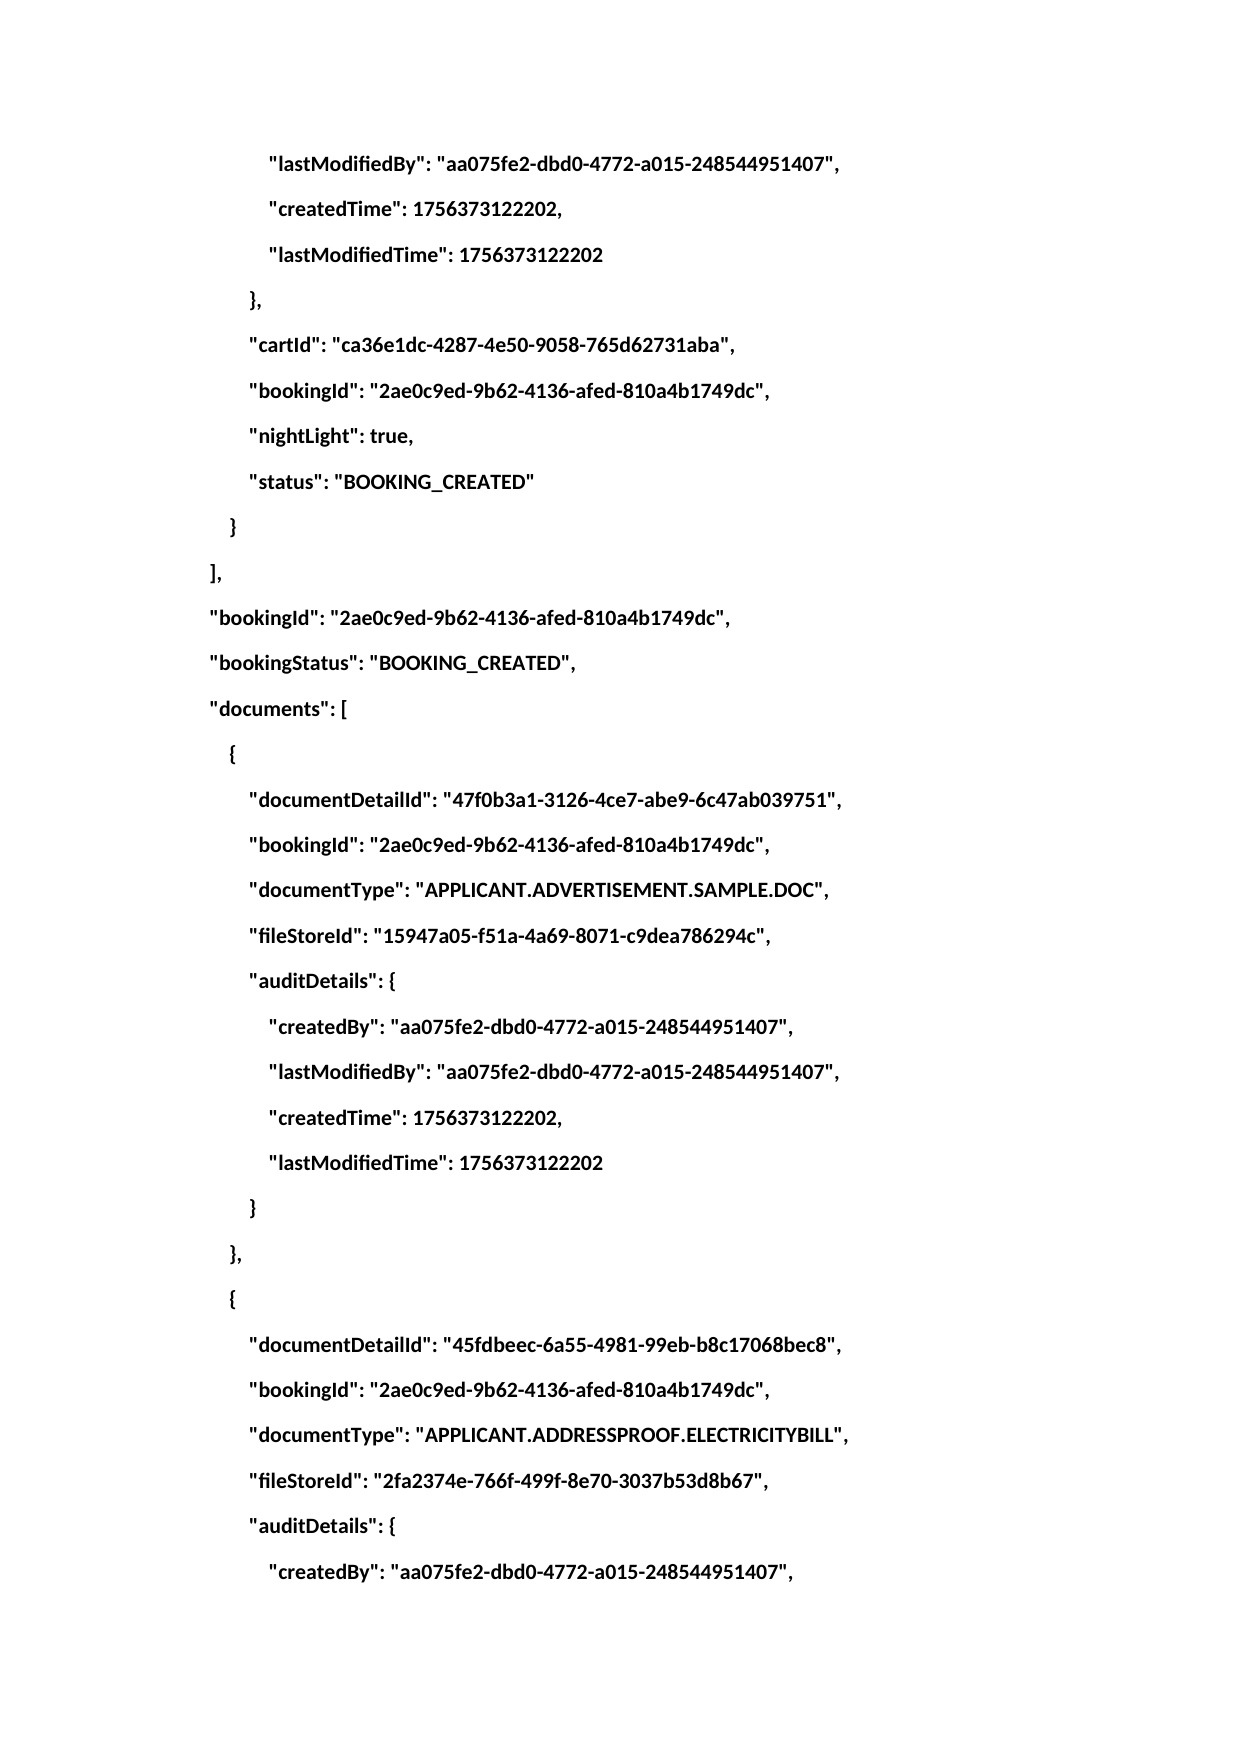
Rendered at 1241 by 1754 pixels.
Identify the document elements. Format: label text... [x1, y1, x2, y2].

text "status": "BOOKING_CREATED" [150, 468, 1090, 494]
text "nightLight": true, [150, 422, 1090, 449]
text "createdTime": 1756373122202, [150, 195, 1090, 222]
text } [150, 1194, 1090, 1221]
text ], [150, 559, 1090, 585]
text "fileStoreId": "2fa2374e-766f-499f-8e70-3037b53d8b67", [150, 1467, 1090, 1494]
text "lastModifiedBy": "aa075fe2-dbd0-4772-a015-248544951407", [150, 1058, 1090, 1085]
text }, [150, 286, 1090, 313]
text "documentDetailId": "45fdbeec-6a55-4981-99eb-b8c17068bec8", [150, 1331, 1090, 1357]
text "bookingId": "2ae0c9ed-9b62-4136-afed-810a4b1749dc", [150, 377, 1090, 404]
text "lastModifiedTime": 1756373122202 [150, 241, 1090, 267]
text "bookingId": "2ae0c9ed-9b62-4136-afed-810a4b1749dc", [150, 604, 1090, 631]
text "createdBy": "aa075fe2-dbd0-4772-a015-248544951407", [150, 1558, 1090, 1584]
text "documentType": "APPLICANT.ADVERTISEMENT.SAMPLE.DOC", [150, 877, 1090, 903]
text "documentDetailId": "47f0b3a1-3126-4ce7-abe9-6c47ab039751", [150, 786, 1090, 812]
text "auditDetails": { [150, 1512, 1090, 1539]
text "bookingStatus": "BOOKING_CREATED", [150, 649, 1090, 676]
text { [150, 740, 1090, 767]
text "auditDetails": { [150, 967, 1090, 994]
text "bookingId": "2ae0c9ed-9b62-4136-afed-810a4b1749dc", [150, 831, 1090, 858]
text } [150, 513, 1090, 540]
text "lastModifiedTime": 1756373122202 [150, 1149, 1090, 1176]
text "fileStoreId": "15947a05-f51a-4a69-8071-c9dea786294c", [150, 922, 1090, 949]
text "documentType": "APPLICANT.ADDRESSPROOF.ELECTRICITYBILL", [150, 1422, 1090, 1448]
text "lastModifiedBy": "aa075fe2-dbd0-4772-a015-248544951407", [150, 150, 1090, 177]
text "createdTime": 1756373122202, [150, 1104, 1090, 1130]
text { [150, 1285, 1090, 1312]
text }, [150, 1240, 1090, 1267]
text "createdBy": "aa075fe2-dbd0-4772-a015-248544951407", [150, 1013, 1090, 1039]
text "cartId": "ca36e1dc-4287-4e50-9058-765d62731aba", [150, 332, 1090, 358]
text "documents": [ [150, 695, 1090, 722]
text "bookingId": "2ae0c9ed-9b62-4136-afed-810a4b1749dc", [150, 1376, 1090, 1403]
